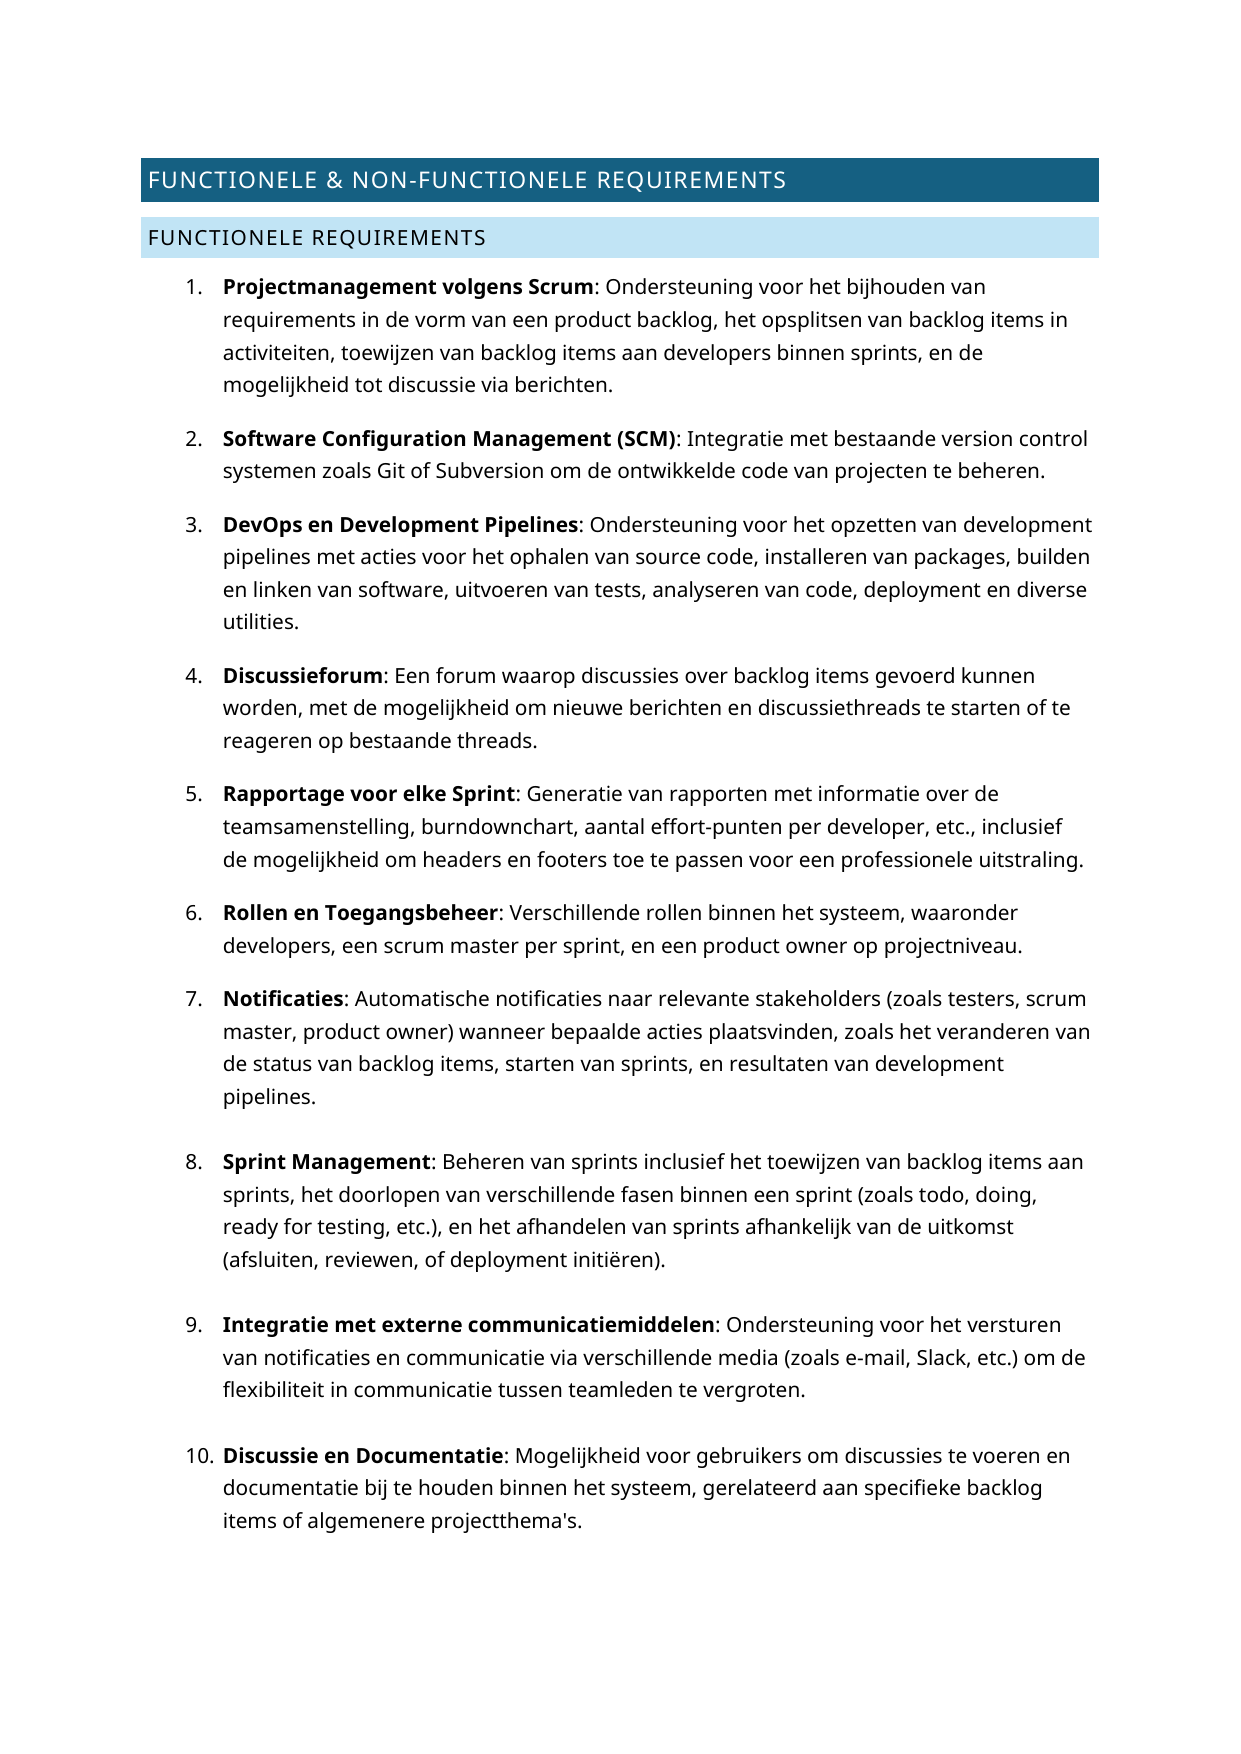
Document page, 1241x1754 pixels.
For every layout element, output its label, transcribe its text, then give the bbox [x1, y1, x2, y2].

list Rapportage voor elke Sprint: Generatie van rapporten met informatie over de teamsamenstelling, burndownchart, aantal effort-punten per developer, etc., inclusief de mogelijkheid om headers en footers toe te passen voor een professionele uitstraling. [185, 779, 1093, 873]
subtitle Functionele Requirements [148, 223, 1093, 252]
list Sprint Management: Beheren van sprints inclusief het toewijzen van backlog items aan sprints, het doorlopen van verschillende fasen binnen een sprint (zoals todo, doing, ready for testing, etc.), en het afhandelen van sprints afhankelijk van de uitkomst (afsluiten, reviewen, of deployment initiëren). [185, 1147, 1093, 1273]
list Projectmanagement volgens Scrum: Ondersteuning voor het bijhouden van requirements in de vorm van een product backlog, het opsplitsen van backlog items in activiteiten, toewijzen van backlog items aan developers binnen sprints, en de mogelijkheid tot discussie via berichten. [185, 272, 1093, 399]
list DevOps en Development Pipelines: Ondersteuning voor het opzetten van development pipelines met acties voor het ophalen van source code, installeren van packages, builden en linken van software, uitvoeren van tests, analyseren van code, deployment en diverse utilities. [185, 510, 1093, 636]
subtitle Functionele & non-functionele requirements [148, 164, 1093, 196]
list Integratie met externe communicatiemiddelen: Ondersteuning voor het versturen van notificaties en communicatie via verschillende media (zoals e-mail, Slack, etc.) om de flexibiliteit in communicatie tussen teamleden te vergroten. [185, 1310, 1093, 1404]
list Rollen en Toegangsbeheer: Verschillende rollen binnen het systeem, waaronder developers, een scrum master per sprint, en een product owner op projectniveau. [185, 898, 1093, 959]
list Software Configuration Management (SCM): Integratie met bestaande version control systemen zoals Git of Subversion om de ontwikkelde code van projecten te beheren. [185, 424, 1093, 485]
list Discussieforum: Een forum waarop discussies over backlog items gevoerd kunnen worden, met de mogelijkheid om nieuwe berichten en discussiethreads te starten of te reageren op bestaande threads. [185, 661, 1093, 754]
list Discussie en Documentatie: Mogelijkheid voor gebruikers om discussies te voeren en documentatie bij te houden binnen het systeem, gerelateerd aan specifieke backlog items of algemenere projectthema's. [185, 1441, 1093, 1534]
list Notificaties: Automatische notificaties naar relevante stakeholders (zoals testers, scrum master, product owner) wanneer bepaalde acties plaatsvinden, zoals het veranderen van de status van backlog items, starten van sprints, en resultaten van development pipelines. [185, 984, 1093, 1111]
